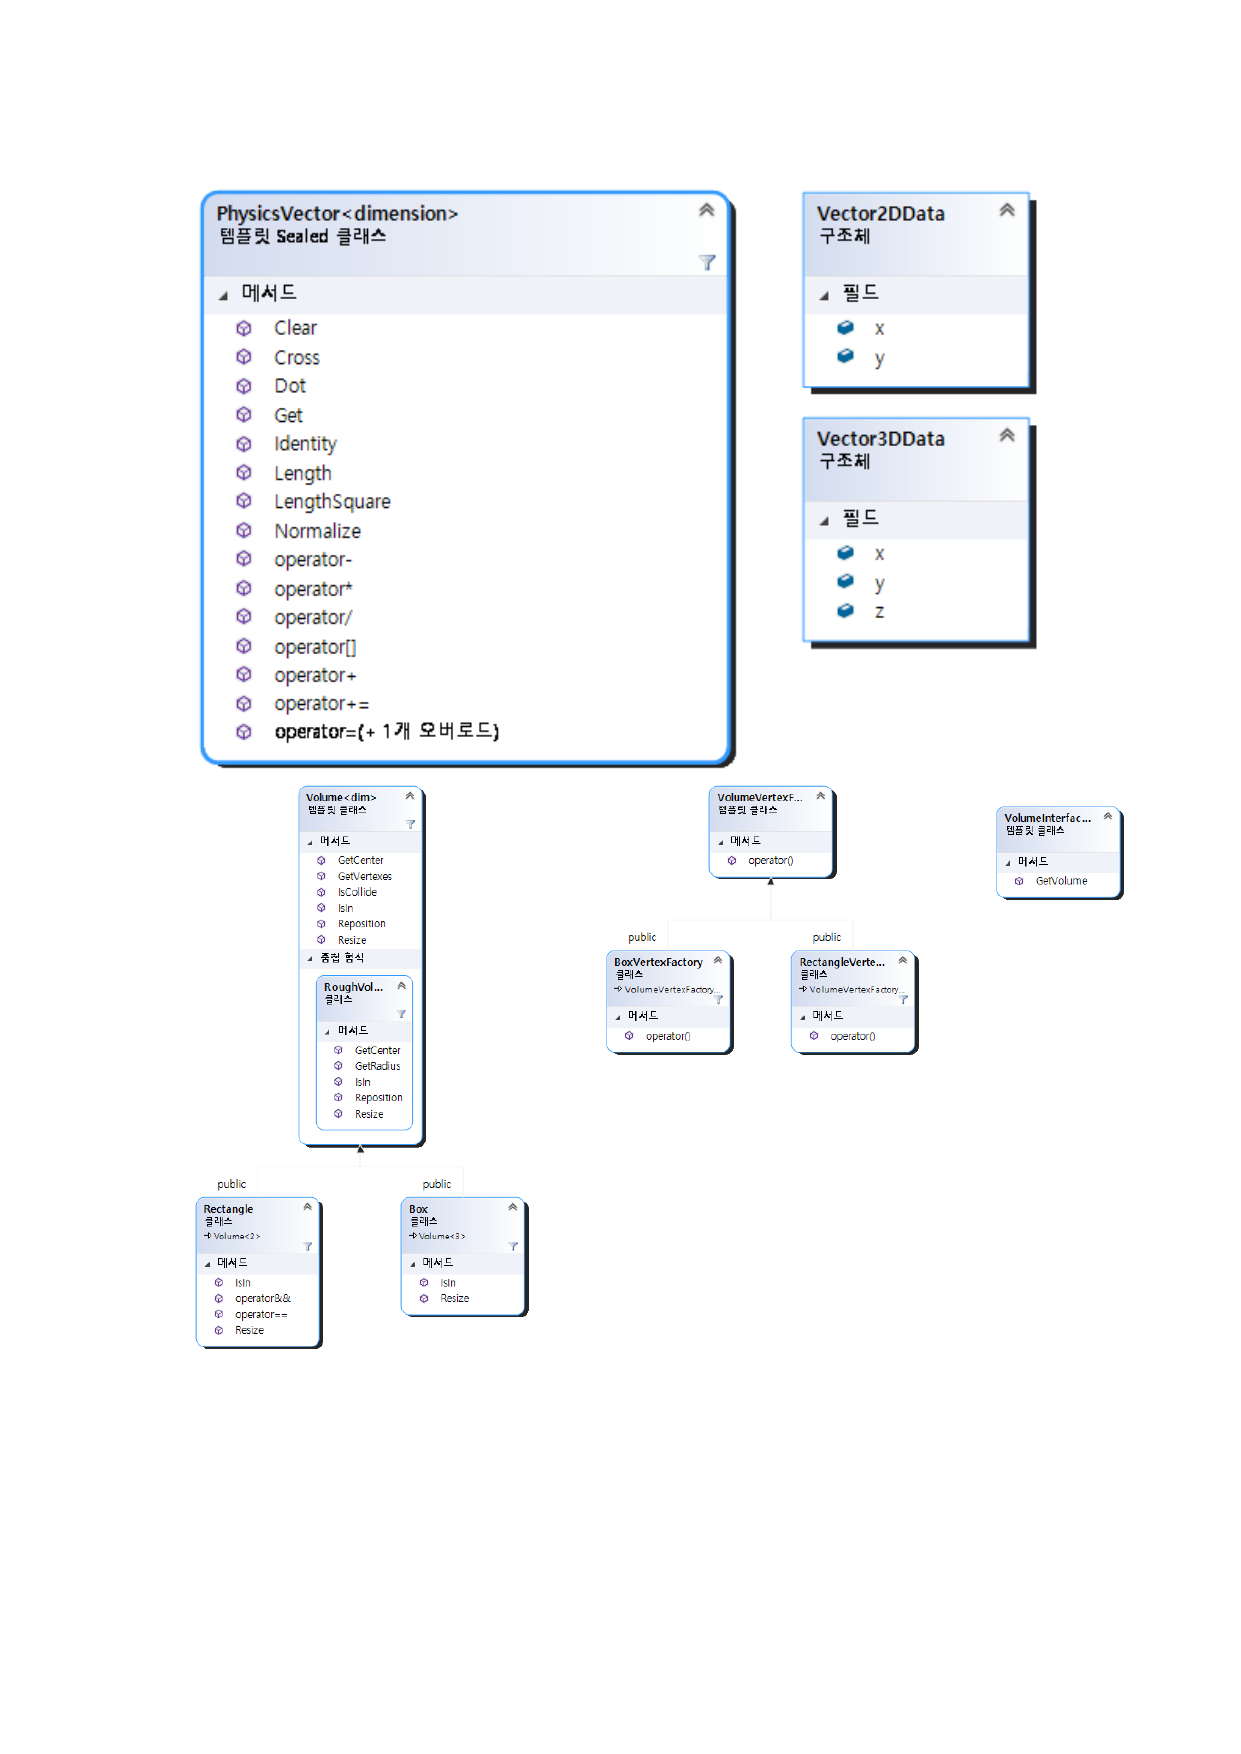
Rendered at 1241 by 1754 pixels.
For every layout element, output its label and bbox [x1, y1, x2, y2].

picture [187, 777, 1127, 1353]
picture [187, 177, 1043, 776]
